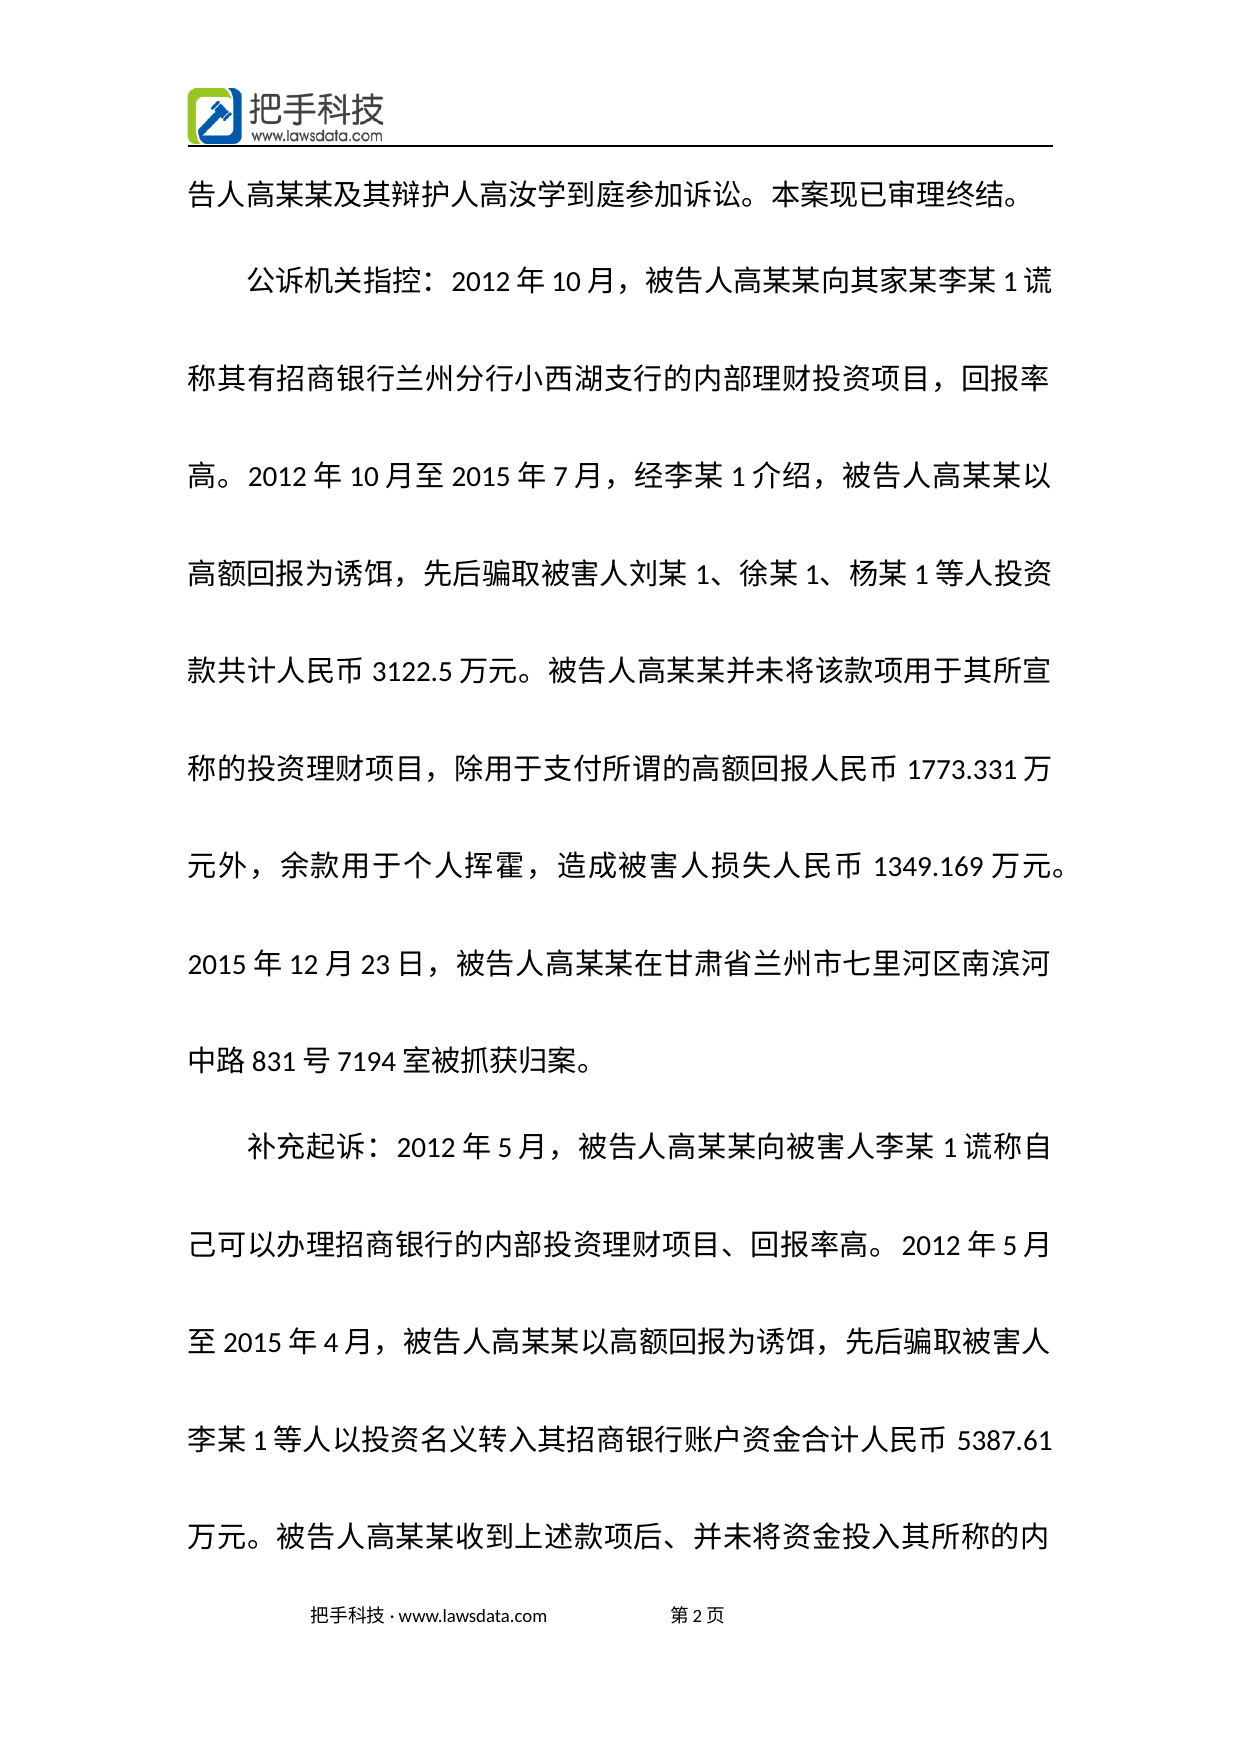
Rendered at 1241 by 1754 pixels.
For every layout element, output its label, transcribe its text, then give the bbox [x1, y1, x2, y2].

picture [187, 88, 384, 144]
text 公诉机关指控：2012年10月，被告人高某某向其家某李某1谎称其有招商银行兰州分行小西湖支行的内部理财投资项目，回报率高。2012年10月至2015年7月，经李某1介绍，被告人高某某以高额回报为诱饵，先后骗取被害人刘某1、徐某1、杨某1等人投资款共计人民币3122.5万元。被告人高某某并未将该款项用于其所宣称的投资理财项目，除用于支付所谓的高额回报人民币1773.331万元外，余款用于个人挥霍，造成被害人损失人民币1349.169万元。2015年12月23日，被告人高某某在甘肃省兰州市七里河区南滨河中路831号7194室被抓获归案。 [187, 246, 1053, 1091]
